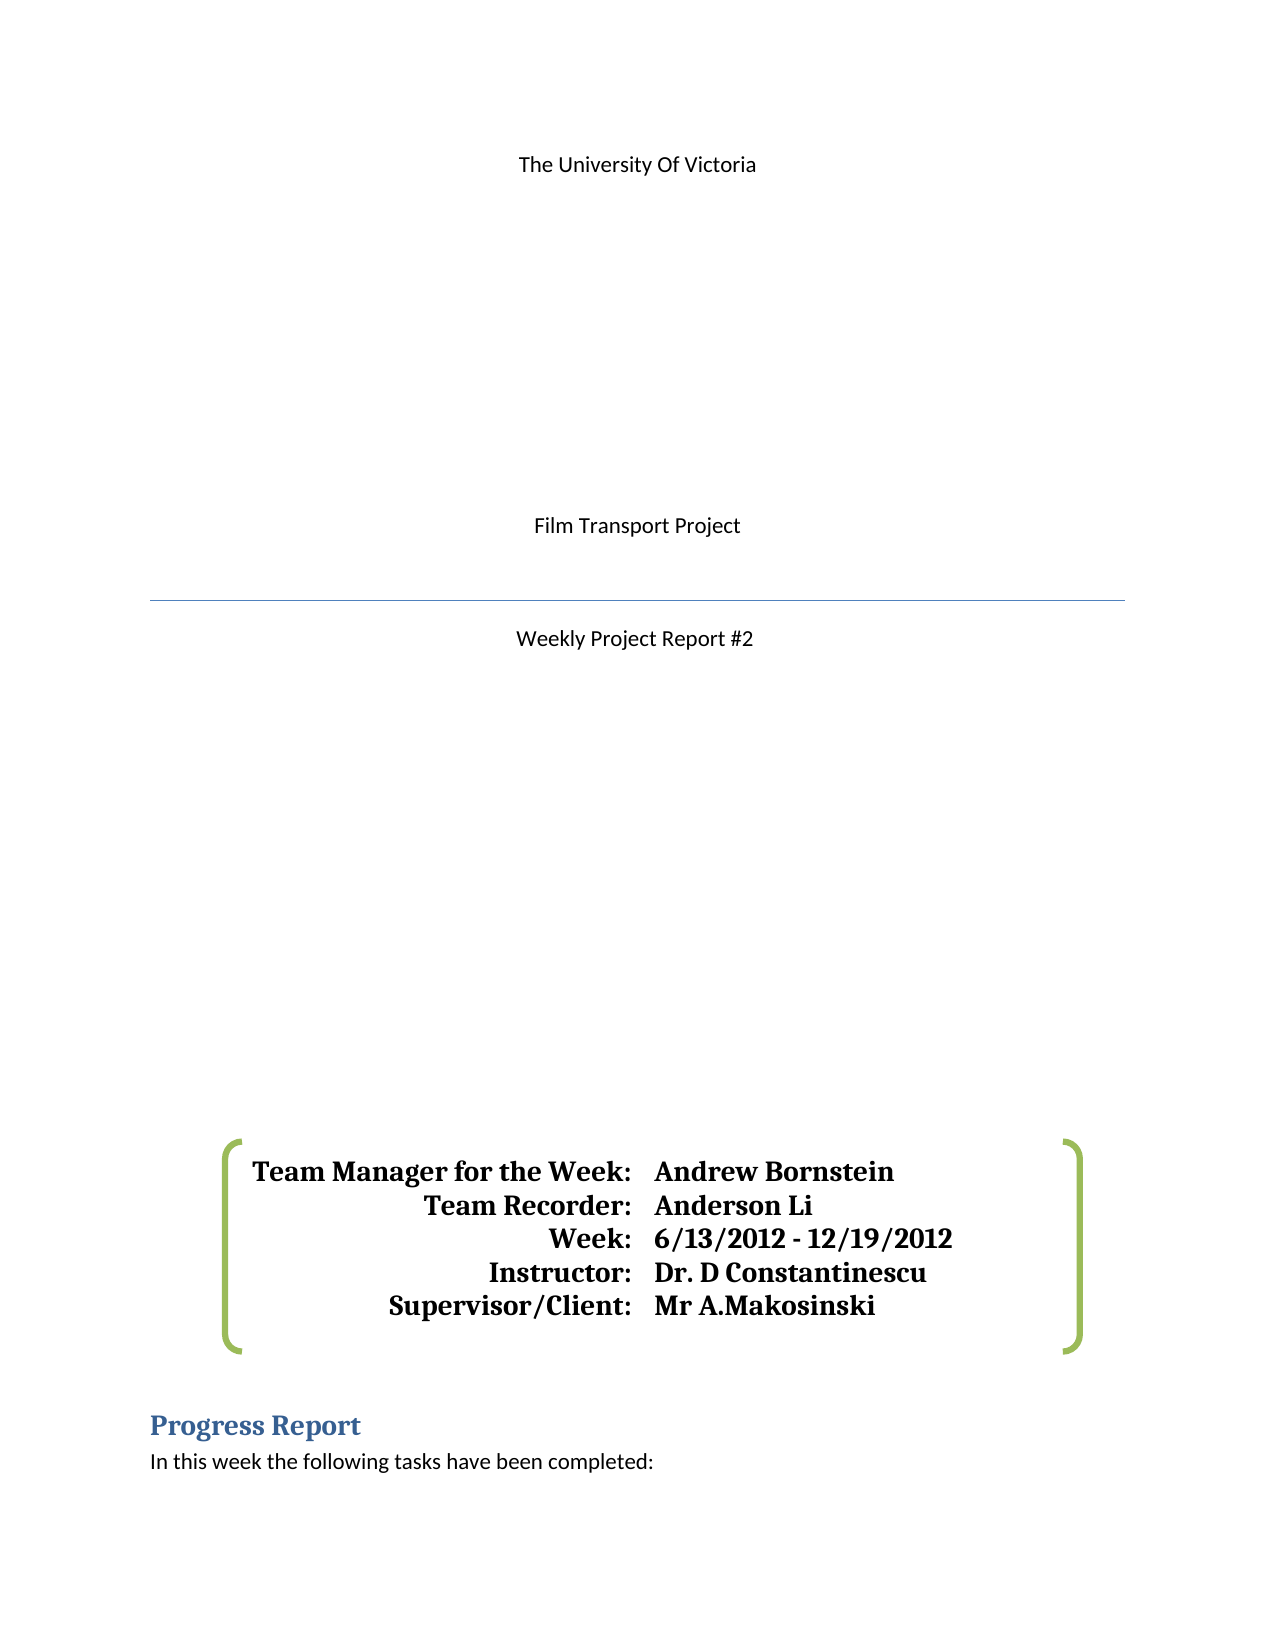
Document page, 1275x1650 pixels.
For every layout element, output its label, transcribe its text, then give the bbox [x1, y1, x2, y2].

text In this week the following tasks have been completed: [150, 1447, 1125, 1476]
subtitle Progress Report [150, 1237, 1125, 1442]
